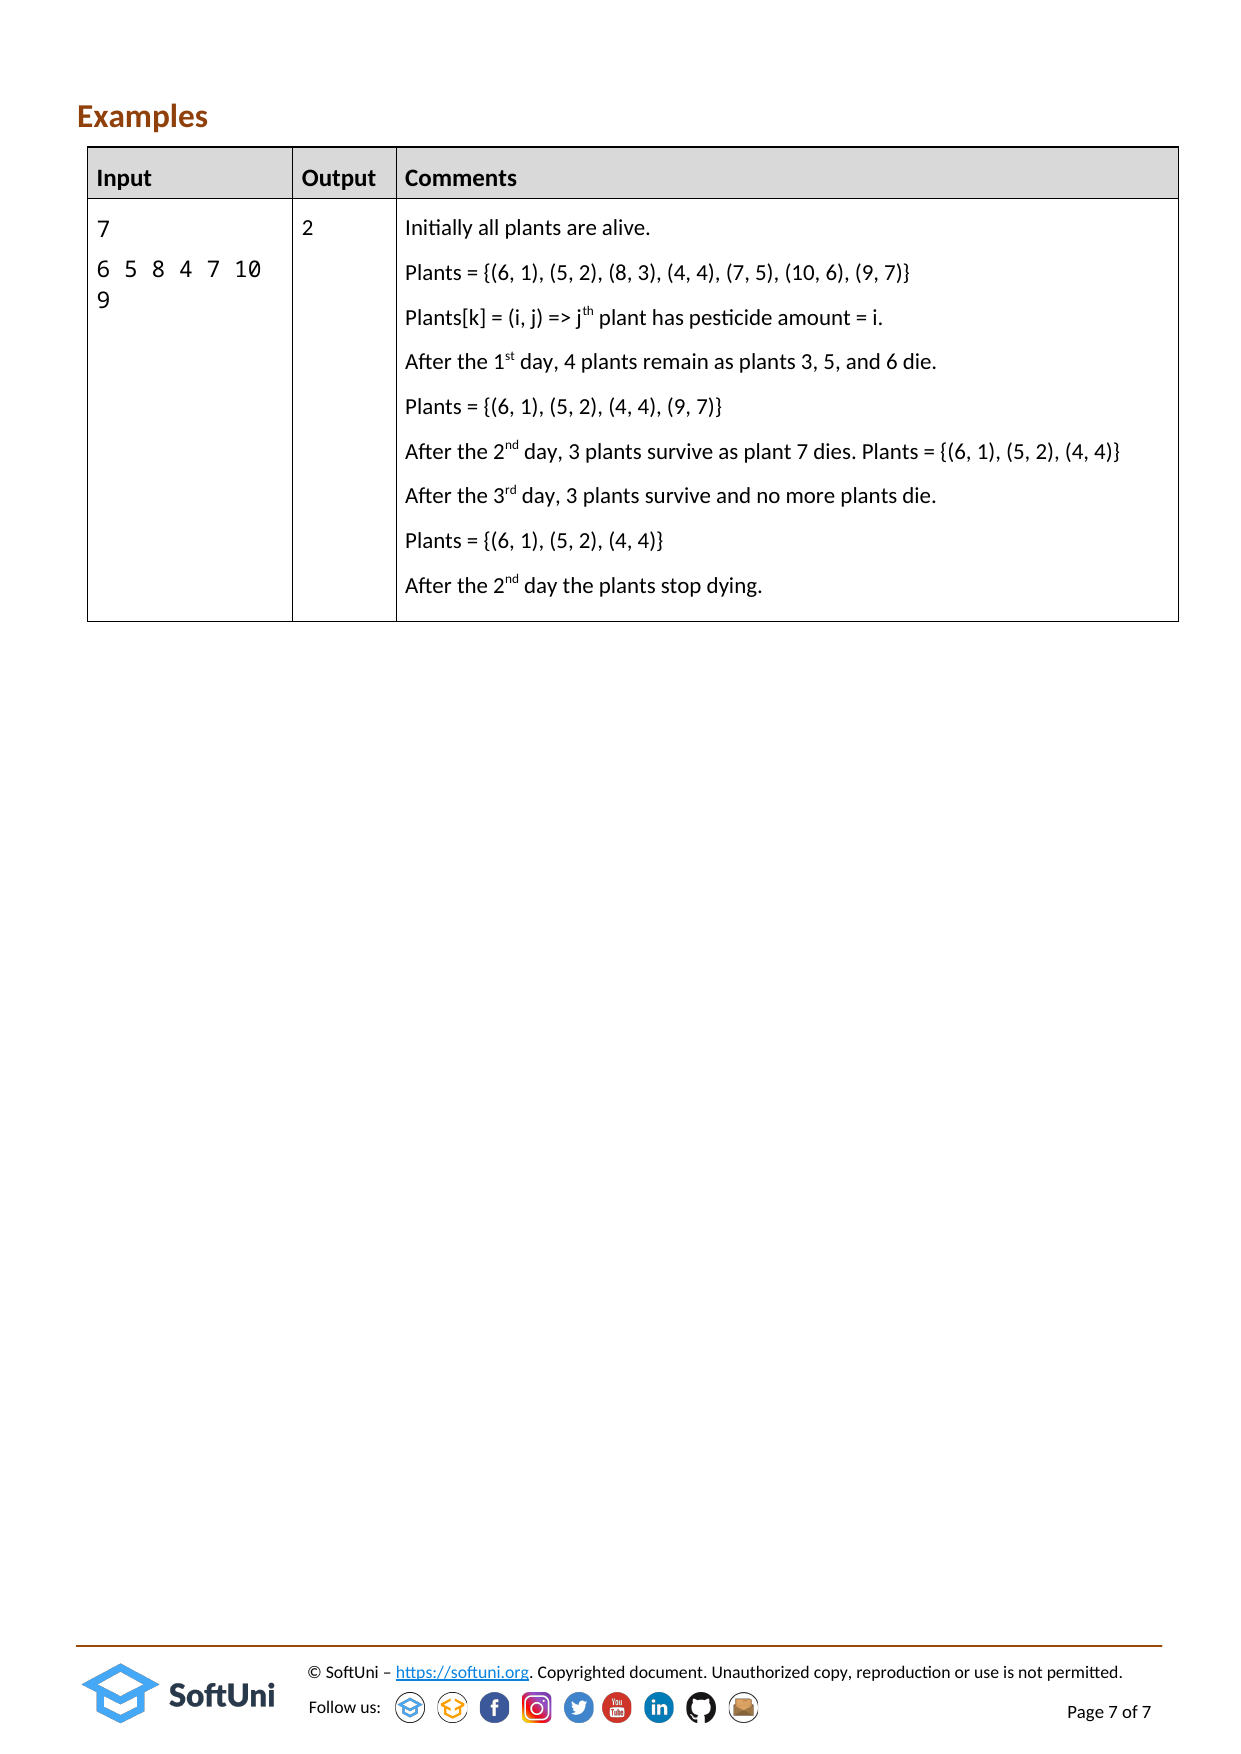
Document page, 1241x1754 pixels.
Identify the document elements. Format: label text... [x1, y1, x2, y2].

table_header Input [88, 148, 292, 198]
table_header Output [293, 148, 396, 198]
picture [395, 1692, 425, 1723]
picture [437, 1692, 468, 1723]
picture [658, 1705, 667, 1714]
table_header Comments [397, 148, 1178, 198]
picture [665, 1714, 674, 1723]
picture [686, 1692, 716, 1723]
table_cell 2 [293, 199, 396, 621]
picture [644, 1714, 653, 1723]
picture [564, 1692, 594, 1723]
picture [602, 1692, 632, 1723]
table_cell 7 6 5 8 4 7 10 9 [88, 199, 292, 621]
picture [75, 1658, 281, 1729]
picture [728, 1692, 759, 1723]
picture [522, 1692, 552, 1723]
table_cell Initially all plants are alive. Plants = {(6, 1), (5, 2), (8, 3), (4, 4), (7, 5), (10, 6), (9, 7)} Plants[k] = (i, j) => jth plant has pesticide amount = i. After the 1st day, 4 plants remain as plants 3, 5, and 6 die. Plants = {(6, 1), (5, 2), (4, 4), (9, 7)} After the 2nd day, 3 plants survive as plant 7 dies. Plants = {(6, 1), (5, 2), (4, 4)} After the 3rd day, 3 plants survive and no more plants die. Plants = {(6, 1), (5, 2), (4, 4)} After the 2nd day the plants stop dying. [397, 199, 1178, 621]
picture [665, 1692, 674, 1701]
picture [479, 1692, 510, 1723]
picture [644, 1692, 653, 1701]
subtitle Examples [77, 95, 1163, 136]
